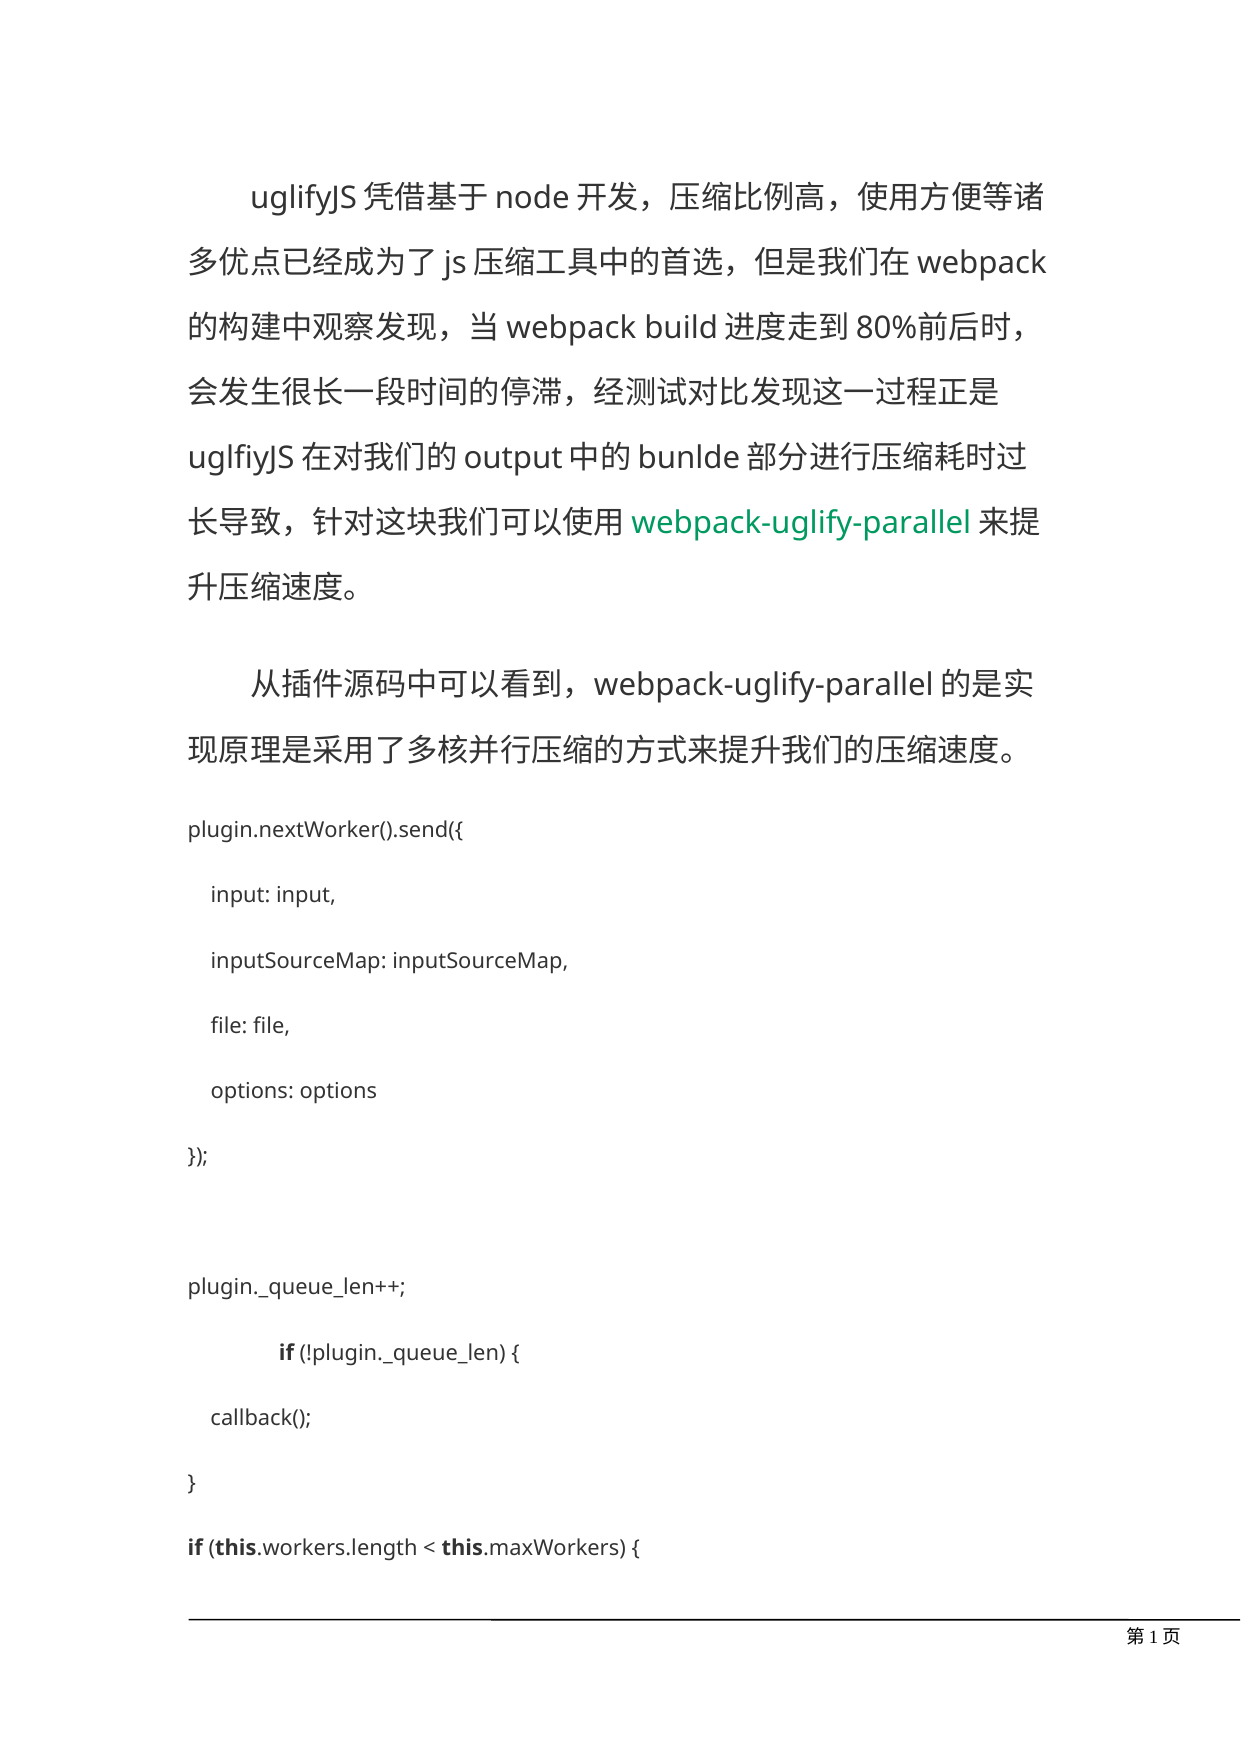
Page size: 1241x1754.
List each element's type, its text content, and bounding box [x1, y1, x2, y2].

text plugin._queue_len++; [187, 1270, 1053, 1302]
text callback(); [187, 1400, 1053, 1433]
text uglifyJS凭借基于node开发，压缩比例高，使用方便等诸多优点已经成为了js压缩工具中的首选，但是我们在webpack的构建中观察发现，当webpack build进度走到80%前后时，会发生很长一段时间的停滞，经测试对比发现这一过程正是uglfiyJS在对我们的output中的bunlde部分进行压缩耗时过长导致，针对这块我们可以使用webpack-uglify-parallel来提升压缩速度。 [187, 162, 1053, 617]
text options: options [187, 1074, 1053, 1106]
text } [187, 1466, 1053, 1498]
text input: input, [187, 878, 1053, 910]
text plugin.nextWorker().send({ [187, 813, 1053, 845]
text if (!plugin._queue_len) { [187, 1335, 1053, 1368]
text 从插件源码中可以看到，webpack-uglify-parallel的是实现原理是采用了多核并行压缩的方式来提升我们的压缩速度。 [187, 650, 1053, 780]
text inputSourceMap: inputSourceMap, [187, 943, 1053, 976]
text file: file, [187, 1008, 1053, 1041]
text if (this.workers.length < this.maxWorkers) { [187, 1531, 1053, 1563]
text }); [187, 1139, 1053, 1172]
